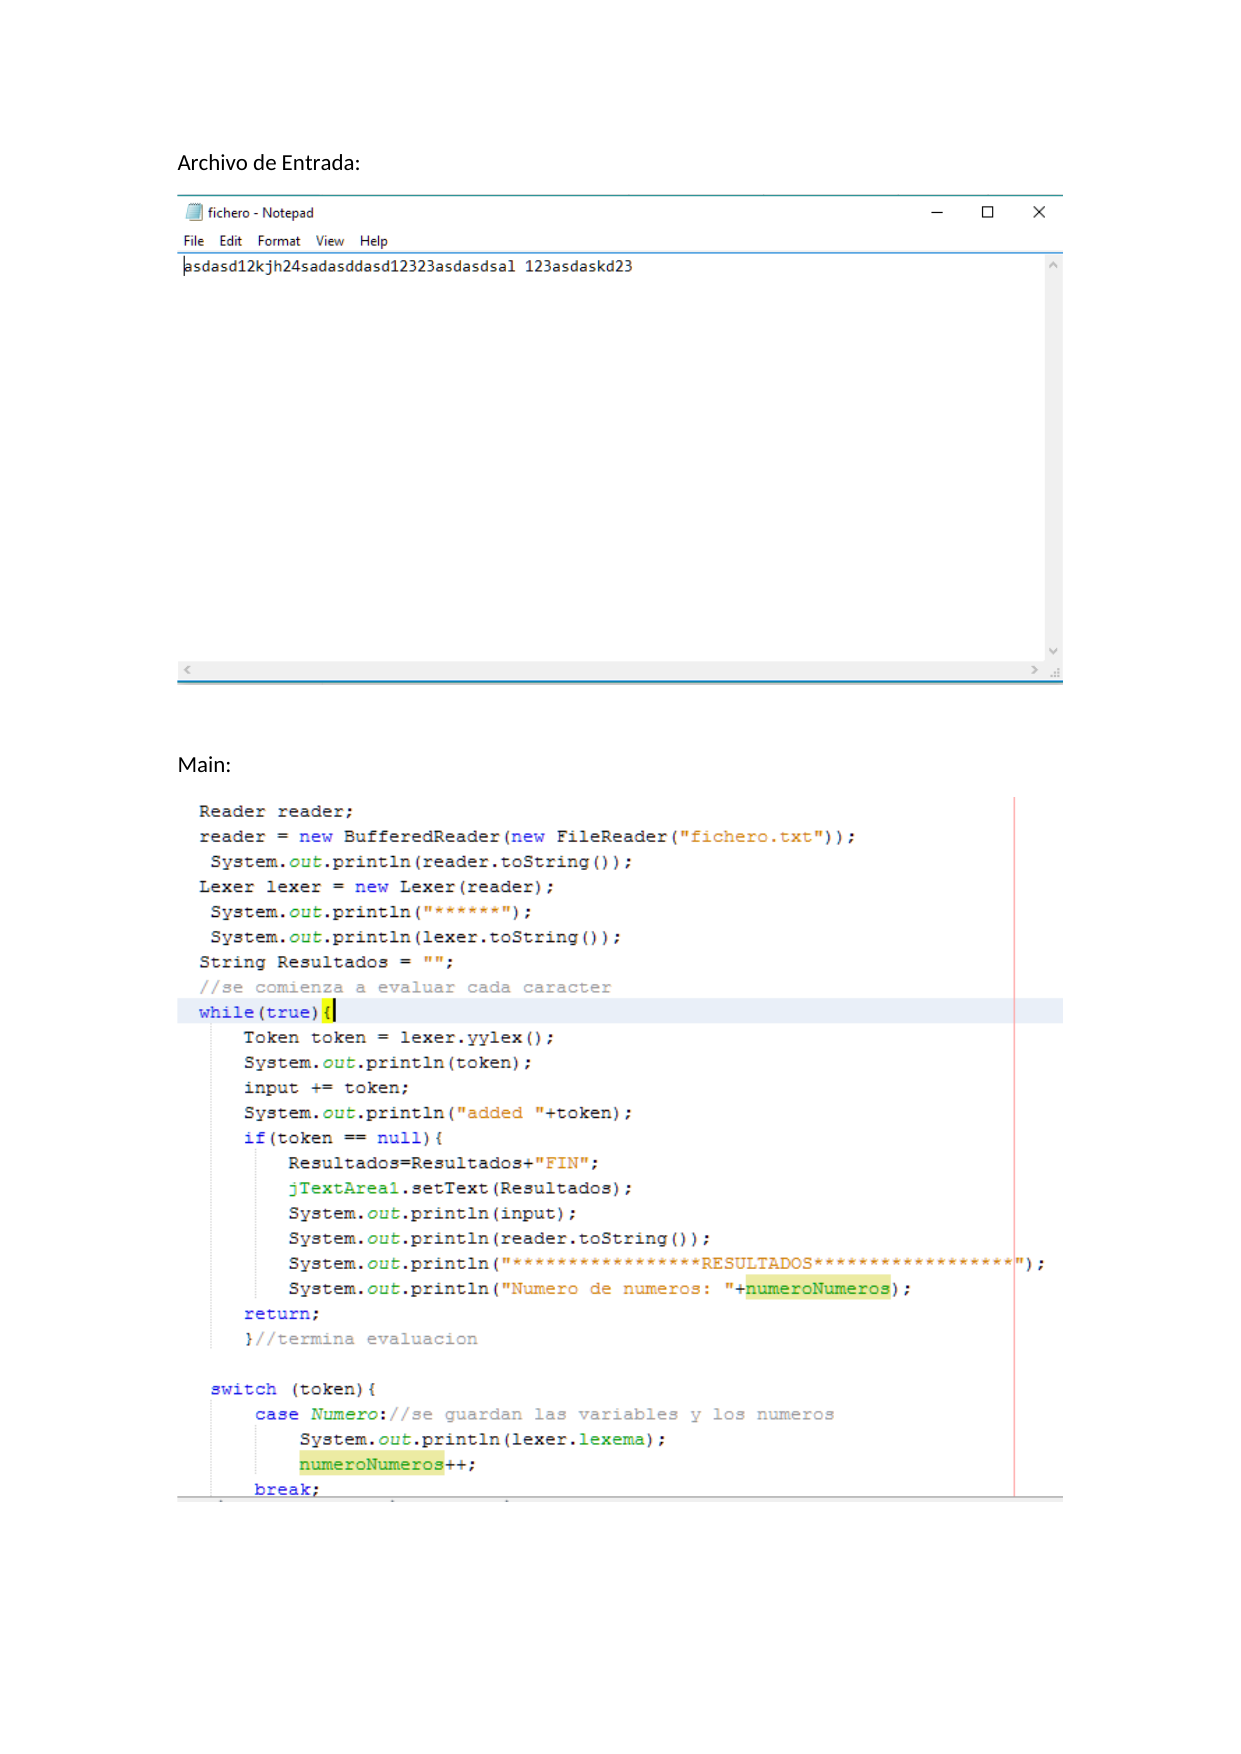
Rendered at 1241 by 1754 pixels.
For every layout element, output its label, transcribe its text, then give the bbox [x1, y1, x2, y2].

text Archivo de Entrada: [177, 148, 1063, 176]
picture [177, 194, 1063, 680]
picture [177, 797, 1063, 1502]
text Main: [177, 750, 1063, 778]
